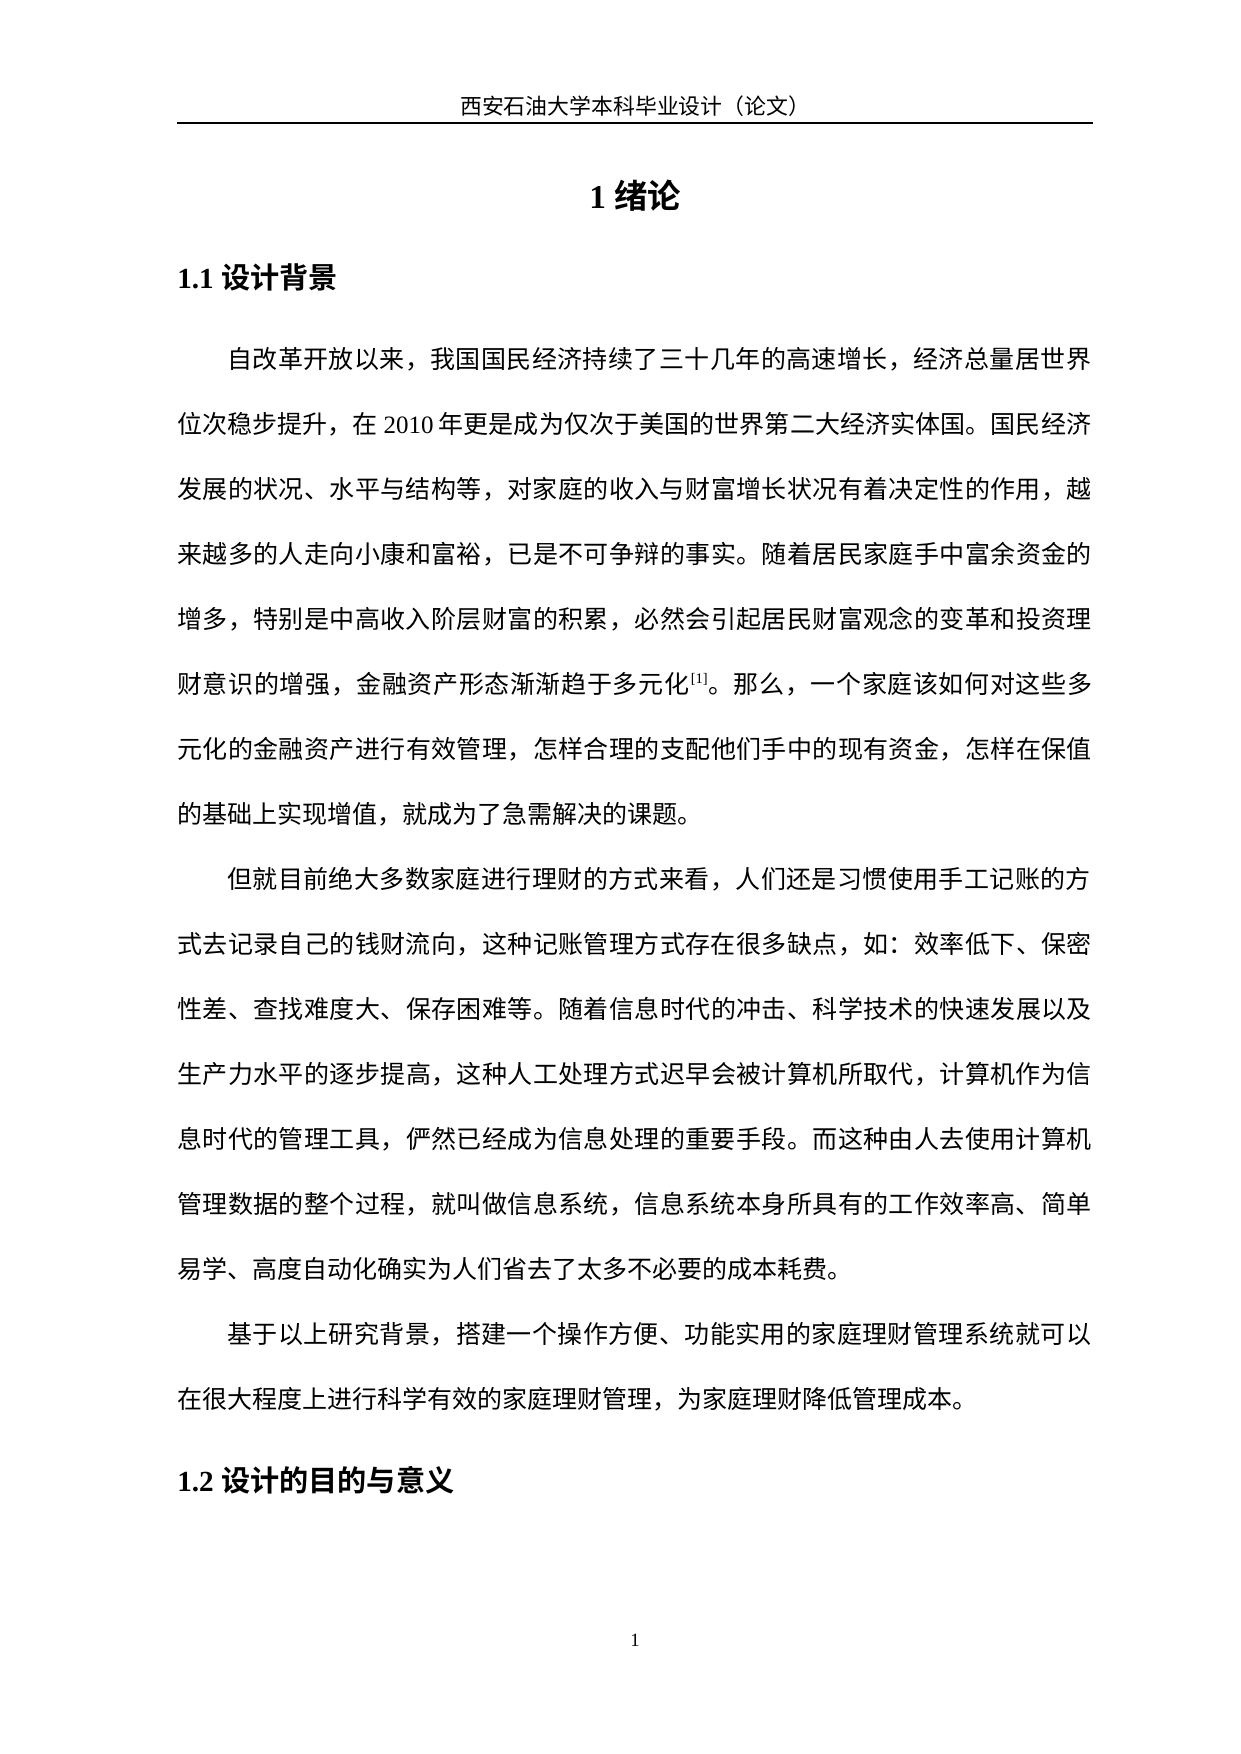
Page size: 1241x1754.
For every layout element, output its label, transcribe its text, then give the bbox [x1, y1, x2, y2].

text 1 绪论 [177, 162, 1093, 227]
text 但就目前绝大多数家庭进行理财的方式来看，人们还是习惯使用手工记账的方式去记录自己的钱财流向，这种记账管理方式存在很多缺点，如：效率低下、保密性差、查找难度大、保存困难等。随着信息时代的冲击、科学技术的快速发展以及生产力水平的逐步提高，这种人工处理方式迟早会被计算机所取代，计算机作为信息时代的管理工具，俨然已经成为信息处理的重要手段。而这种由人去使用计算机管理数据的整个过程，就叫做信息系统，信息系统本身所具有的工作效率高、简单易学、高度自动化确实为人们省去了太多不必要的成本耗费。 [177, 845, 1093, 1300]
text 自改革开放以来，我国国民经济持续了三十几年的高速增长，经济总量居世界位次稳步提升，在2010年更是成为仅次于美国的世界第二大经济实体国。国民经济发展的状况、水平与结构等，对家庭的收入与财富增长状况有着决定性的作用，越来越多的人走向小康和富裕，已是不可争辩的事实。随着居民家庭手中富余资金的增多，特别是中高收入阶层财富的积累，必然会引起居民财富观念的变革和投资理财意识的增强，金融资产形态渐渐趋于多元化[1]。那么，一个家庭该如何对这些多元化的金融资产进行有效管理，怎样合理的支配他们手中的现有资金，怎样在保值的基础上实现增值，就成为了急需解决的课题。 [177, 325, 1093, 845]
text 1.2 设计的目的与意义 [177, 1446, 1093, 1511]
text 1.1 设计背景 [177, 243, 1093, 308]
text 基于以上研究背景，搭建一个操作方便、功能实用的家庭理财管理系统就可以在很大程度上进行科学有效的家庭理财管理，为家庭理财降低管理成本。 [177, 1300, 1093, 1430]
